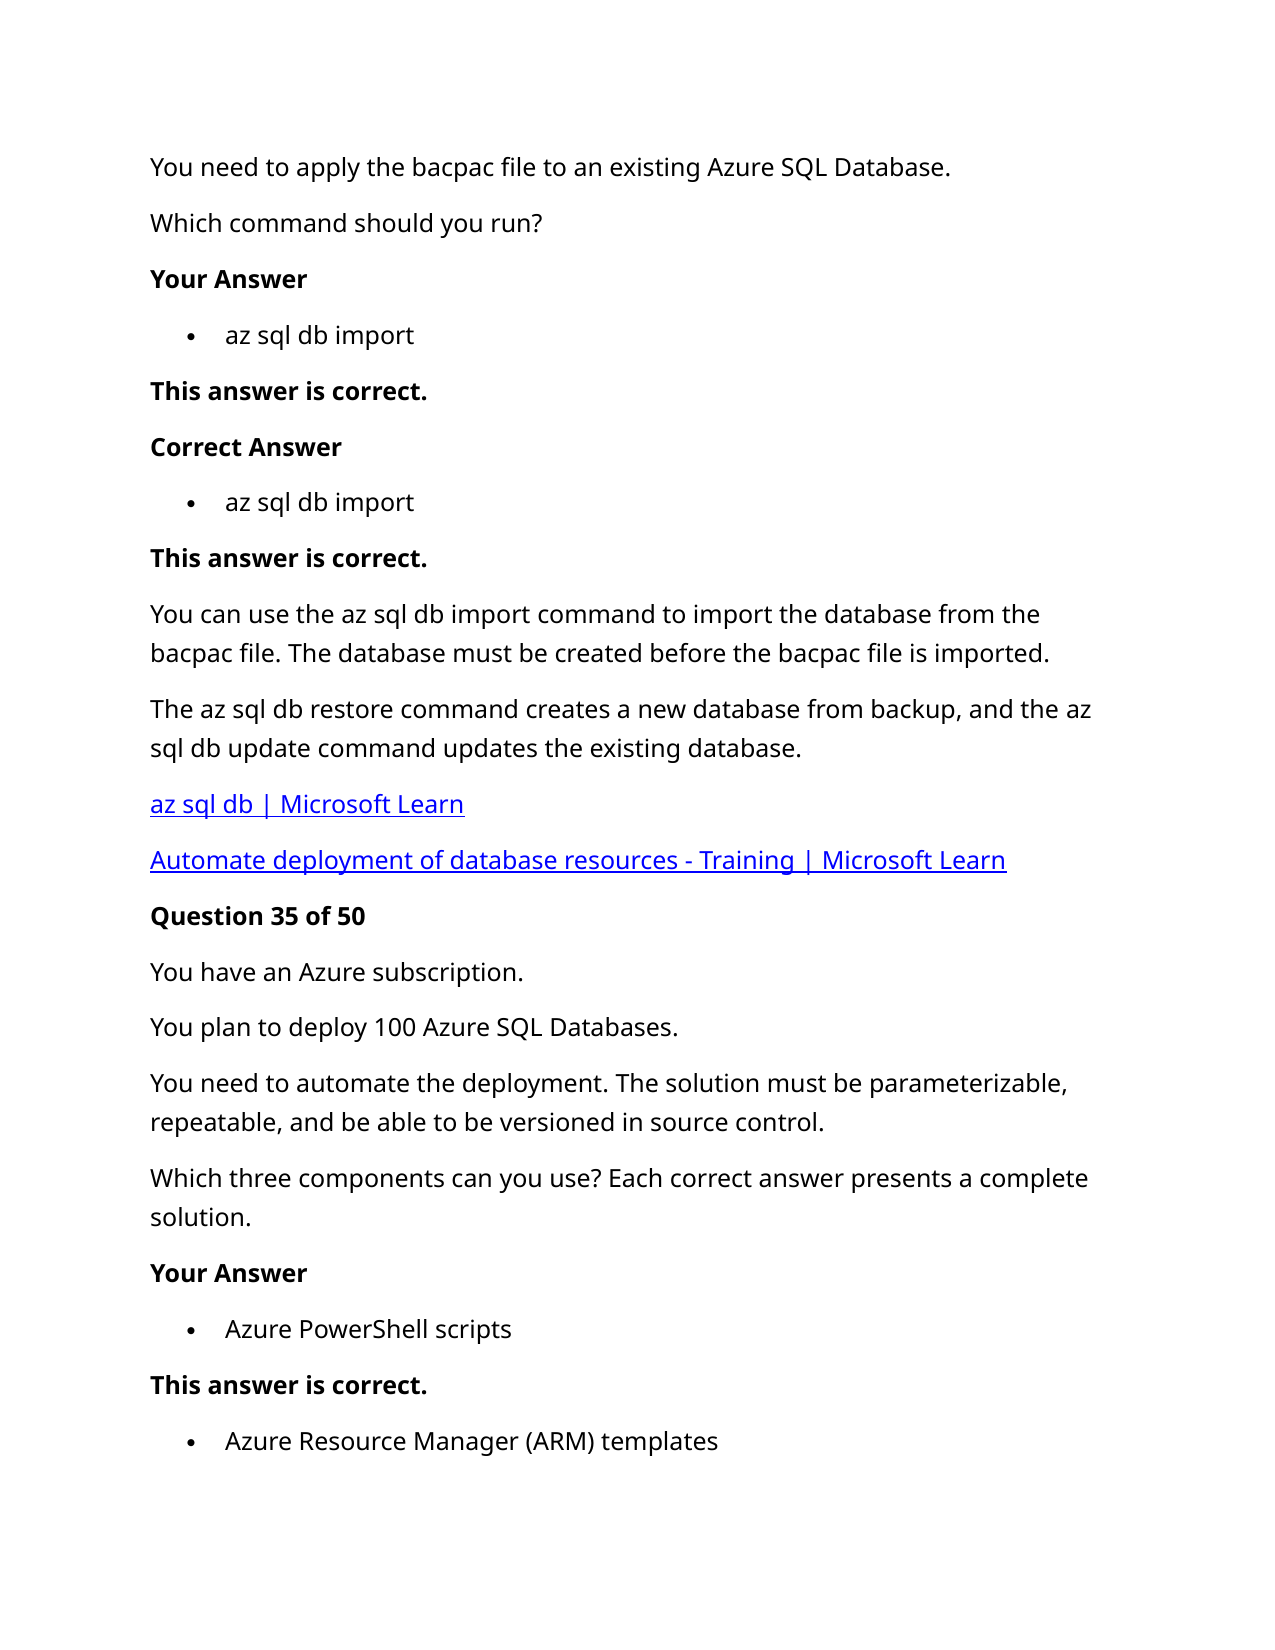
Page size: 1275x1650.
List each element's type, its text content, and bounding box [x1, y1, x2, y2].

text az sql db | Microsoft Learn [150, 787, 1125, 821]
text You have an Azure subscription. [150, 954, 1125, 988]
list az sql db import [187, 485, 1125, 519]
text The az sql db restore command creates a new database from backup, and the az sql db update command updates the existing database. [150, 692, 1125, 765]
text Question 35 of 50 [150, 898, 1125, 932]
list Azure Resource Manager (ARM) templates [187, 1423, 1125, 1457]
text You need to apply the bacpac file to an existing Azure SQL Database. [150, 150, 1125, 184]
text This answer is correct. [150, 541, 1125, 575]
text Correct Answer [150, 429, 1125, 463]
text You can use the az sql db import command to import the database from the bacpac file. The database must be created before the bacpac file is imported. [150, 597, 1125, 670]
text Which three components can you use? Each correct answer presents a complete solution. [150, 1161, 1125, 1234]
text You need to automate the deployment. The solution must be parameterizable, repeatable, and be able to be versioned in source control. [150, 1066, 1125, 1139]
text Your Answer [150, 262, 1125, 296]
text Your Answer [150, 1256, 1125, 1290]
text This answer is correct. [150, 373, 1125, 407]
text Automate deployment of database resources - Training | Microsoft Learn [150, 842, 1125, 877]
text This answer is correct. [150, 1367, 1125, 1402]
text Which command should you run? [150, 206, 1125, 240]
list az sql db import [187, 317, 1125, 352]
list Azure PowerShell scripts [187, 1312, 1125, 1346]
text You plan to deploy 100 Azure SQL Databases. [150, 1010, 1125, 1044]
